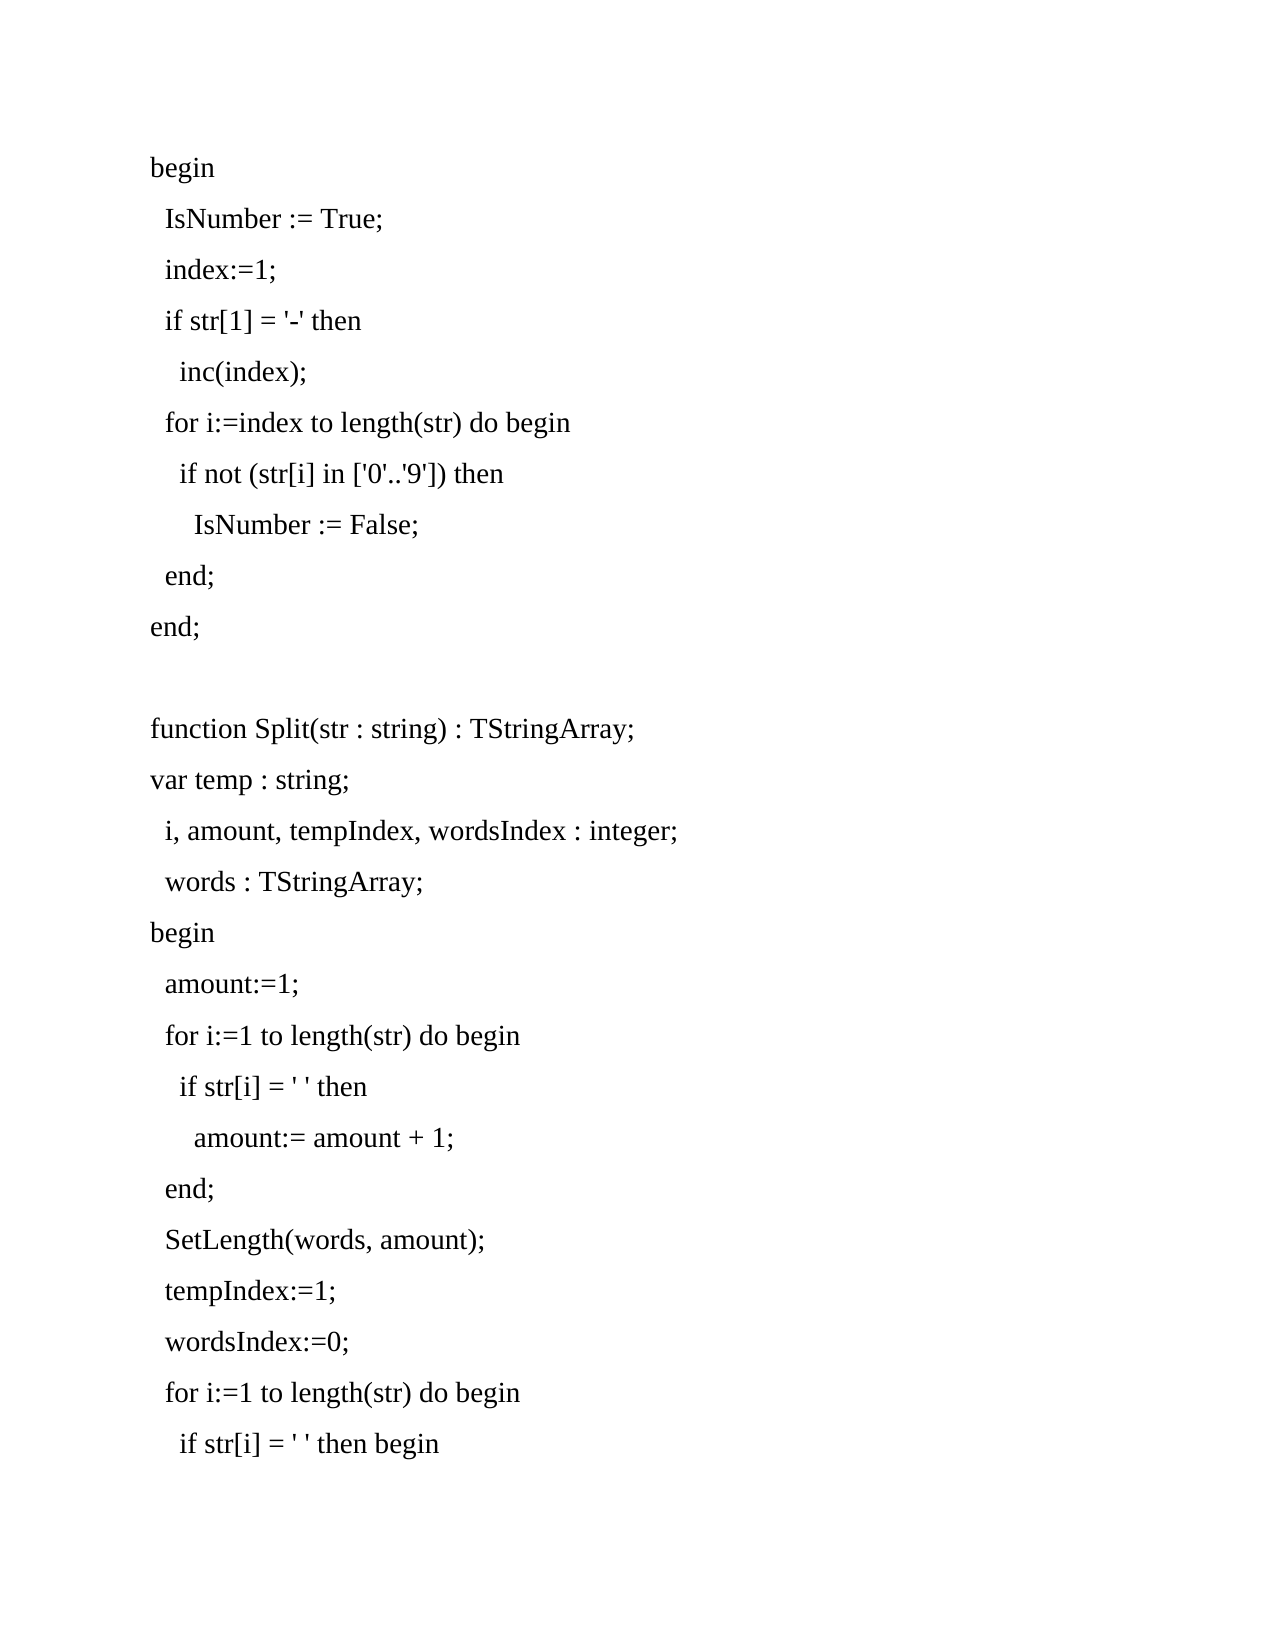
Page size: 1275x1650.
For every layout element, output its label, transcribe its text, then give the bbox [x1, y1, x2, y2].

text if str[i] = ' ' then begin [150, 1426, 1125, 1459]
text if not (str[i] in ['0'..'9']) then [150, 456, 1125, 490]
text var temp : string; [150, 762, 1125, 796]
text for i:=1 to length(str) do begin [150, 1375, 1125, 1408]
text if str[1] = '-' then [150, 303, 1125, 337]
text IsNumber := True; [150, 201, 1125, 234]
text amount:= amount + 1; [150, 1120, 1125, 1153]
text words : TStringArray; [150, 864, 1125, 898]
text if str[i] = ' ' then [150, 1069, 1125, 1102]
text i, amount, tempIndex, wordsIndex : integer; [150, 813, 1125, 847]
text begin [150, 916, 1125, 949]
text tempIndex:=1; [150, 1273, 1125, 1306]
text index:=1; [150, 252, 1125, 286]
text end; [150, 1171, 1125, 1204]
text end; [150, 609, 1125, 643]
text inc(index); [150, 354, 1125, 388]
text SetLength(words, amount); [150, 1222, 1125, 1255]
text amount:=1; [150, 967, 1125, 1000]
text end; [150, 558, 1125, 592]
text wordsIndex:=0; [150, 1324, 1125, 1357]
text for i:=1 to length(str) do begin [150, 1018, 1125, 1051]
text function Split(str : string) : TStringArray; [150, 711, 1125, 745]
text IsNumber := False; [150, 507, 1125, 541]
text begin [150, 150, 1125, 183]
text for i:=index to length(str) do begin [150, 405, 1125, 439]
